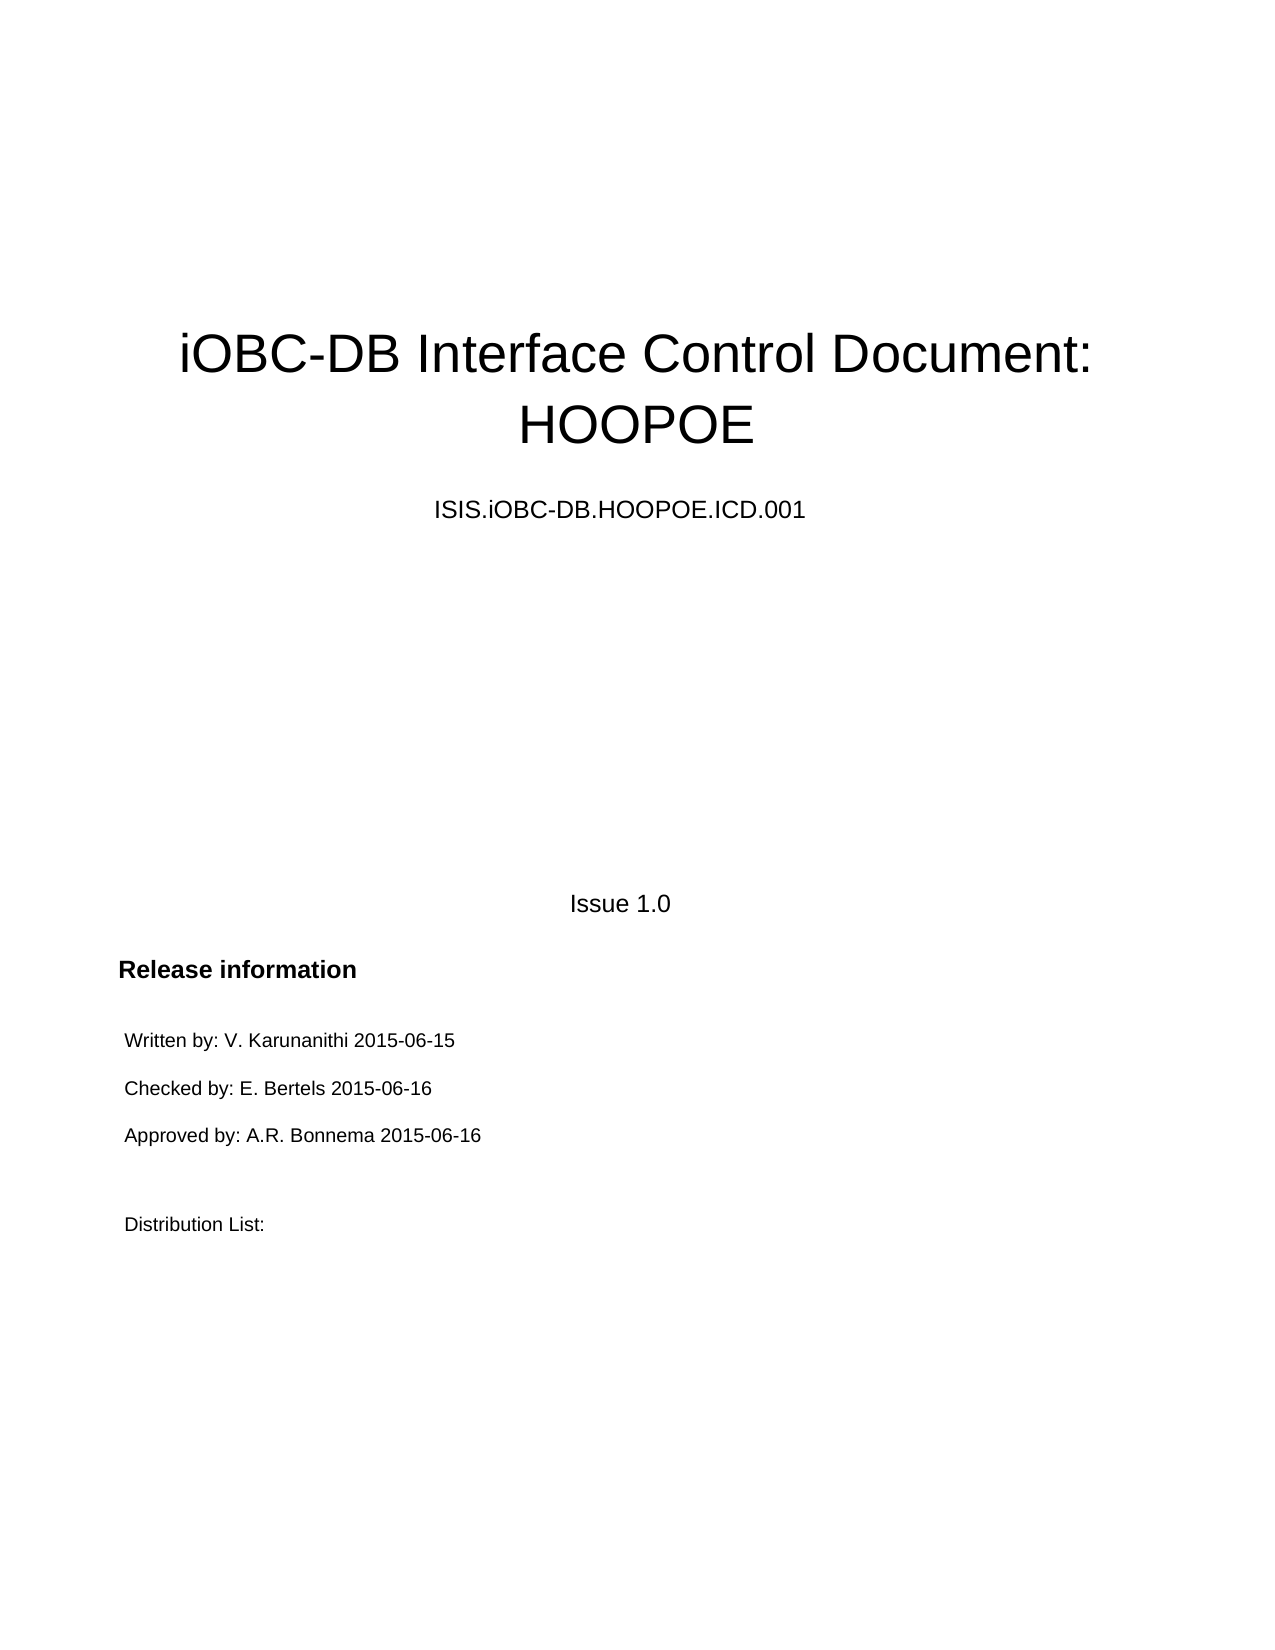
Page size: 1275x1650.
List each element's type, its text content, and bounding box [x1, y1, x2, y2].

text Distribution List: [124, 1213, 307, 1236]
text iOBC-DB Interface Control Document: HOOPOE [153, 321, 1120, 455]
text Written by: V. Karunanithi 2015-06-15 [124, 1029, 1180, 1052]
text Approved by: A.R. Bonnema 2015-06-16 [124, 1124, 1180, 1147]
text Issue 1.0 [569, 889, 706, 918]
text Checked by: E. Bertels 2015-06-16 [124, 1077, 1180, 1099]
text Release information [118, 955, 392, 984]
text ISIS.iOBC-DB.HOOPOE.ICD.001 [434, 495, 842, 524]
